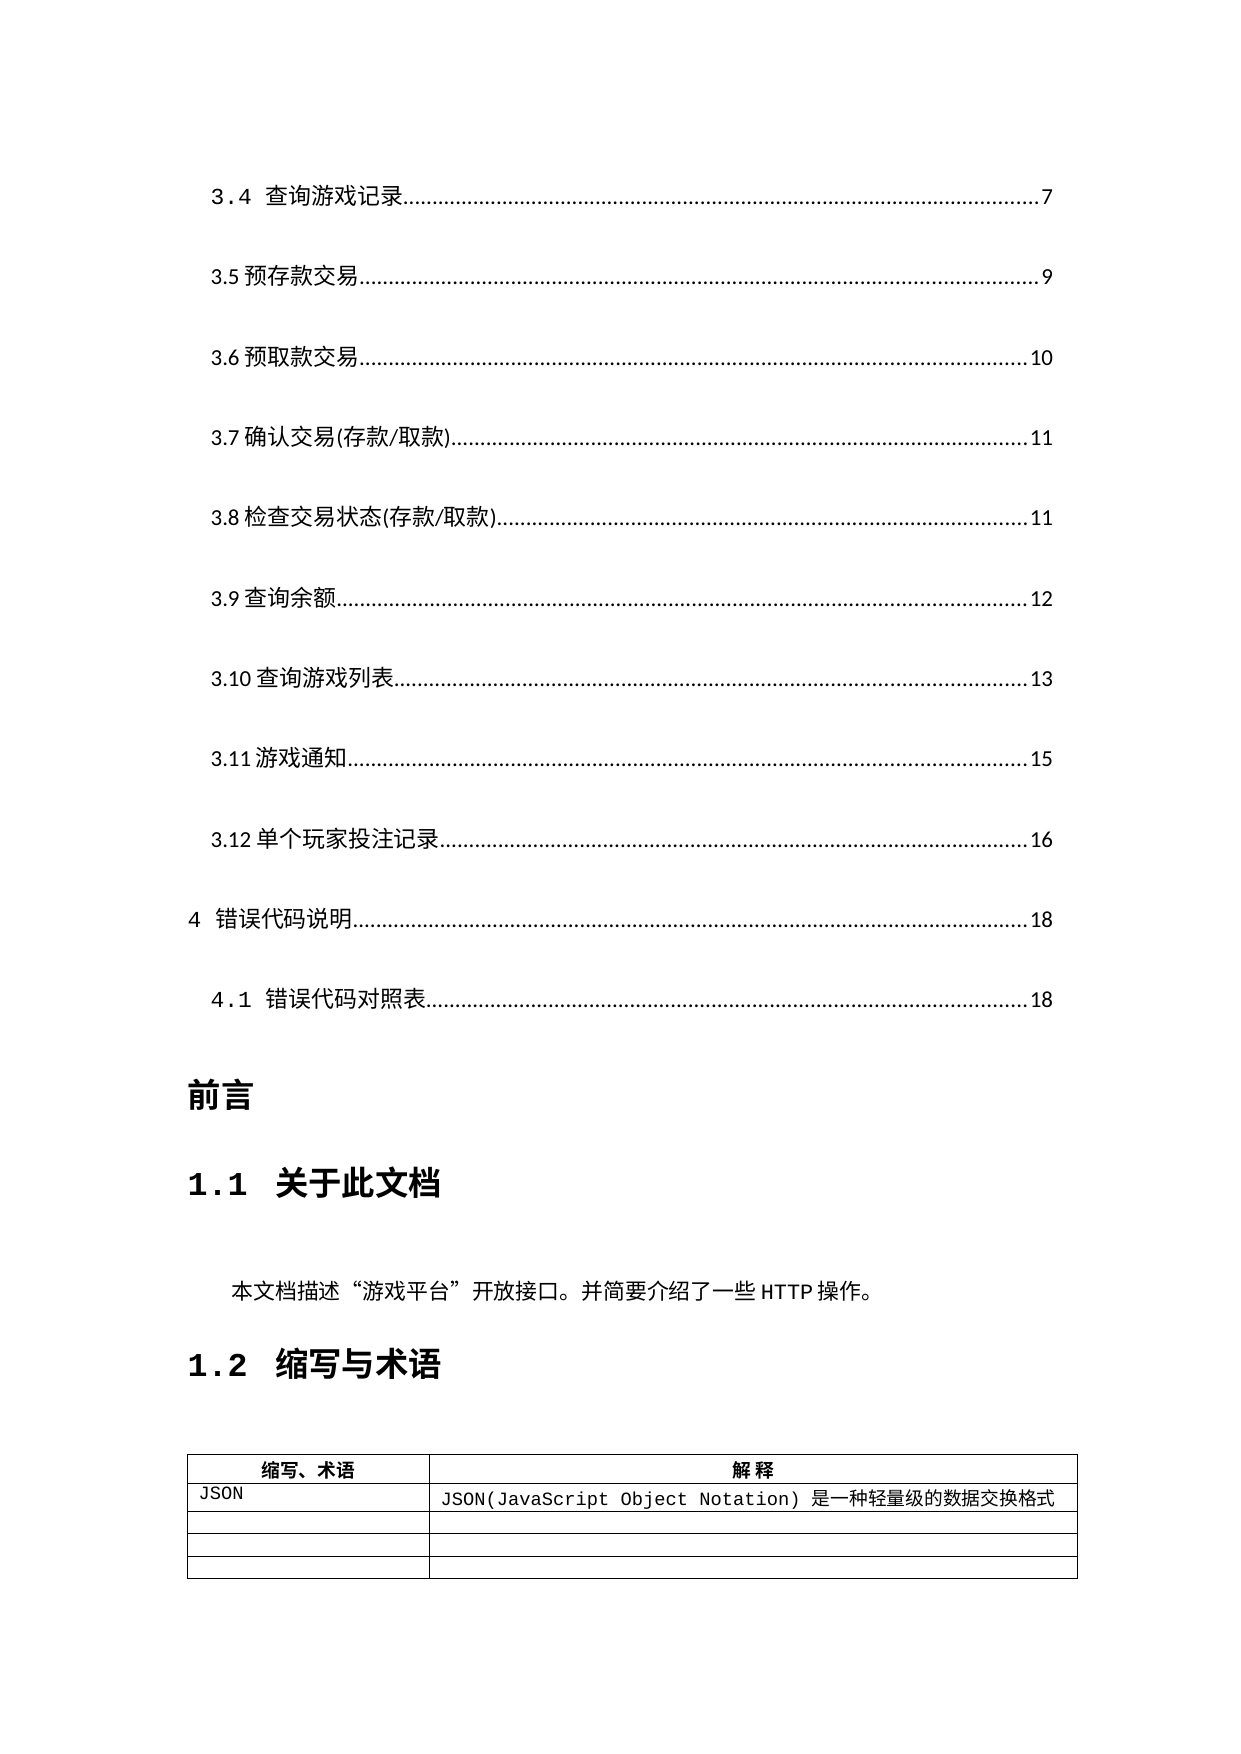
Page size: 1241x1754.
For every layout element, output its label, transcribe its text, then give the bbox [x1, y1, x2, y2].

table_cell JSON [188, 1484, 429, 1511]
table_cell [430, 1557, 1077, 1578]
subtitle 关于此文档 [187, 1152, 1053, 1217]
table_cell [188, 1557, 429, 1578]
table_cell JSON(JavaScript Object Notation) 是一种轻量级的数据交换格式 [430, 1484, 1077, 1511]
subtitle 缩写与术语 [187, 1333, 1053, 1398]
text 本文档描述“游戏平台”开放接口。并简要介绍了一些HTTP操作。 [187, 1273, 1053, 1306]
table_cell [188, 1534, 429, 1556]
table_header 缩写、术语 [188, 1455, 429, 1482]
table_cell [188, 1512, 429, 1533]
table_cell [430, 1512, 1077, 1533]
table_header 解 释 [430, 1455, 1077, 1482]
table_cell [430, 1534, 1077, 1556]
